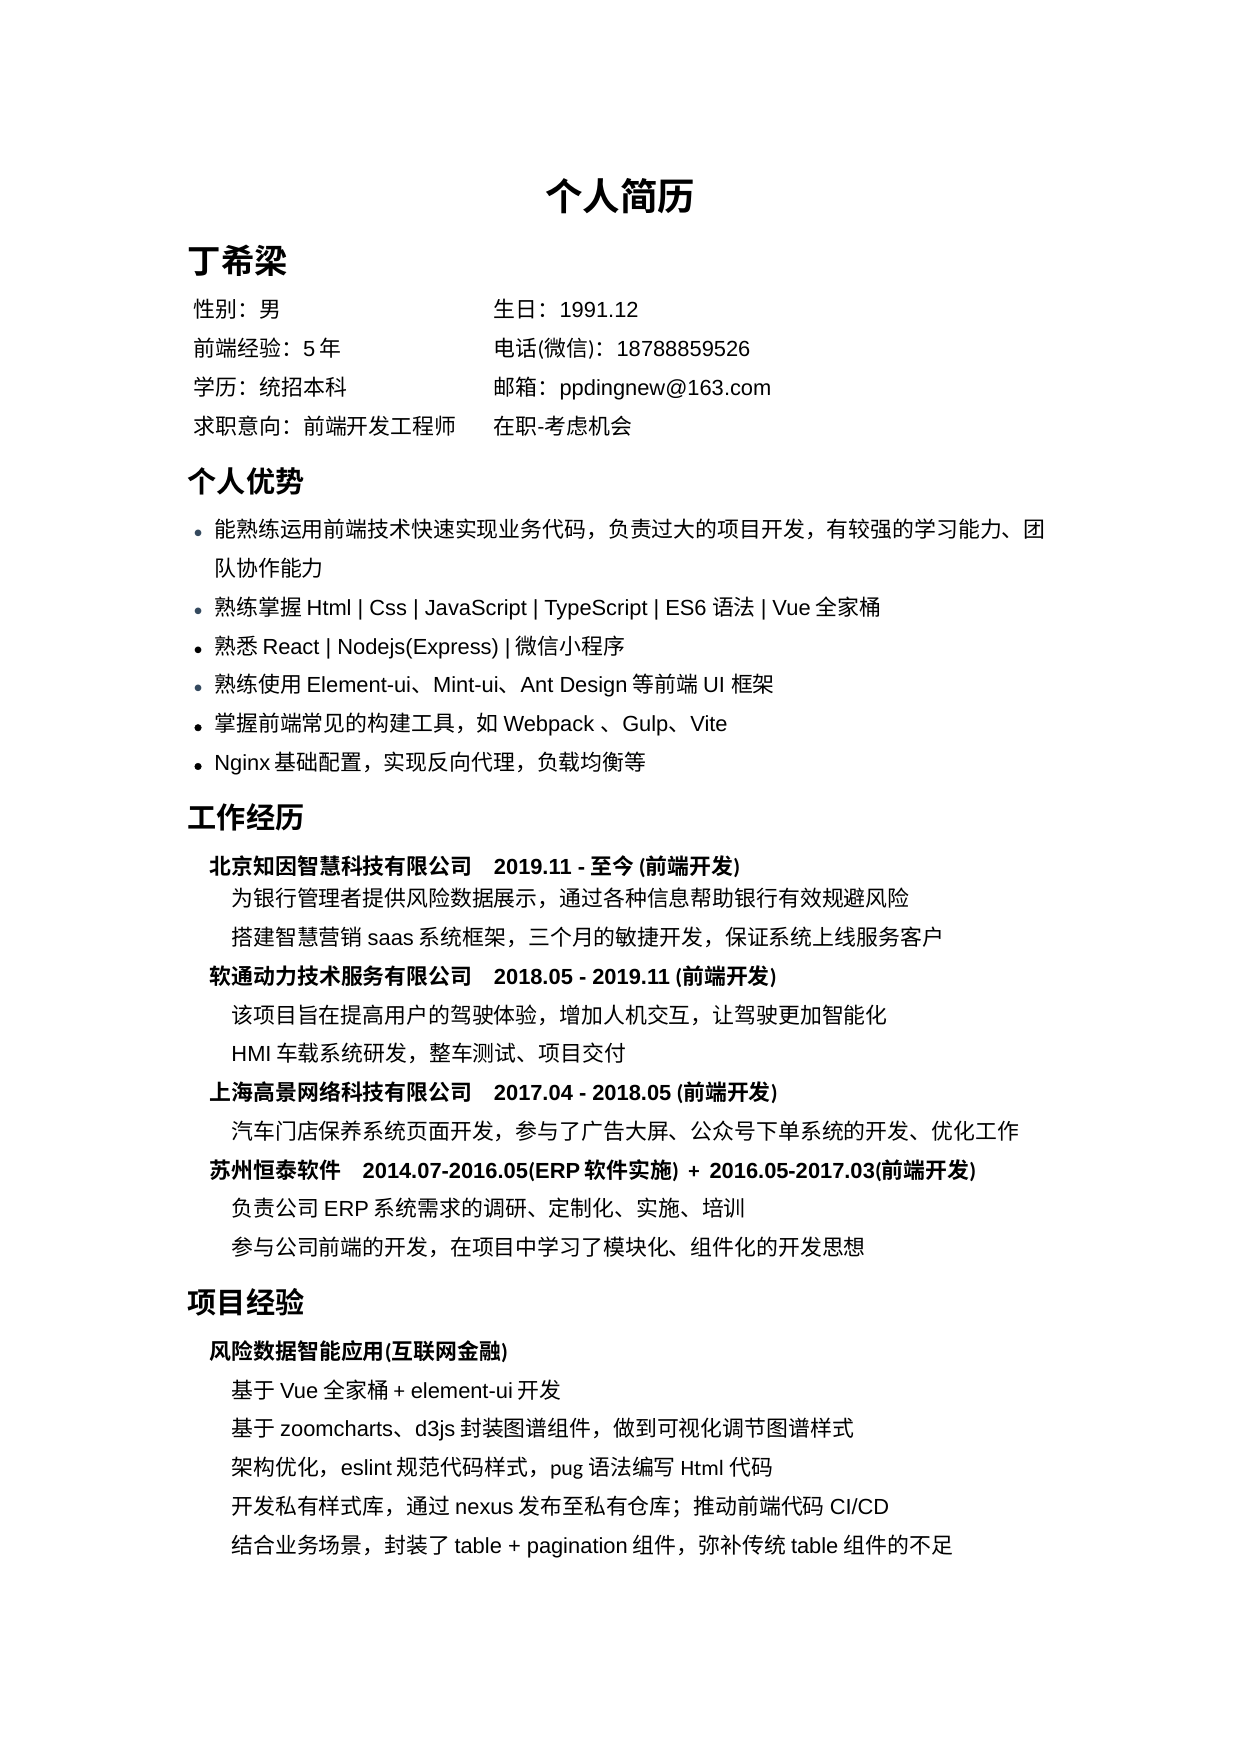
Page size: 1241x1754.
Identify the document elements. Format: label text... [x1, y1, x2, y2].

list 上海高景网络科技有限公司 2017.04 - 2018.05 (前端开发) [187, 1075, 1053, 1107]
list 开发私有样式库，通过 nexus 发布至私有仓库；推动前端代码 CI/CD [187, 1488, 1053, 1521]
list 汽车门店保养系统页面开发，参与了广告大屏、公众号下单系统的开发、优化工作 [187, 1113, 1053, 1146]
list 该项目旨在提高用户的驾驶体验，增加人机交互，让驾驶更加智能化 [187, 997, 1053, 1030]
list 前端经验：5年 电话(微信)：18788859526 [193, 331, 1053, 363]
list 基于 Vue 全家桶 + element-ui 开发 [187, 1372, 1053, 1405]
list 能熟练运用前端技术快速实现业务代码，负责过大的项目开发，有较强的学习能力、团队协作能力 [193, 512, 1053, 583]
list 搭建智慧营销 saas 系统框架，三个月的敏捷开发，保证系统上线服务客户 [187, 920, 1053, 952]
text 项目经验 [187, 1268, 1053, 1333]
text 个人优势 [187, 447, 1053, 512]
text 个人简历 [187, 162, 1053, 227]
list 苏州恒泰软件 2014.07-2016.05(ERP软件实施) + 2016.05-2017.03(前端开发) [187, 1152, 1053, 1185]
list 风险数据智能应用(互联网金融) [187, 1333, 1053, 1366]
list 软通动力技术服务有限公司 2018.05 - 2019.11 (前端开发) [187, 958, 1053, 991]
list 求职意向：前端开发工程师 在职-考虑机会 [193, 408, 1053, 441]
list 掌握前端常见的构建工具，如 Webpack 、Gulp、Vite [193, 706, 1053, 738]
list 熟练掌握 Html | Css | JavaScript | TypeScript | ES6 语法 | Vue 全家桶 [193, 590, 1053, 622]
list 熟悉React | Nodejs(Express) | 微信小程序 [193, 628, 1053, 661]
list Nginx基础配置，实现反向代理，负载均衡等 [193, 745, 1053, 777]
list 熟练使用 Element-ui、Mint-ui、Ant Design 等前端 UI 框架 [193, 667, 1053, 700]
list 负责公司 ERP 系统需求的调研、定制化、实施、培训 [187, 1191, 1053, 1223]
list 性别：男 生日：1991.12 [193, 292, 1053, 324]
text 工作经历 [187, 783, 1053, 848]
list 为银行管理者提供风险数据展示，通过各种信息帮助银行有效规避风险 [187, 881, 1053, 913]
list 参与公司前端的开发，在项目中学习了模块化、组件化的开发思想 [187, 1230, 1053, 1262]
text 丁希梁 [187, 227, 1053, 292]
text 北京知因智慧科技有限公司 2019.11 - 至今 (前端开发) [187, 848, 1053, 881]
list 学历：统招本科 邮箱：ppdingnew@163.com [193, 369, 1053, 402]
list 结合业务场景，封装了table + pagination 组件，弥补传统 table 组件的不足 [209, 1527, 1053, 1560]
list HMI车载系统研发，整车测试、项目交付 [187, 1036, 1053, 1068]
list 基于 zoomcharts、d3js 封装图谱组件，做到可视化调节图谱样式 [187, 1411, 1053, 1443]
list 架构优化，eslint 规范代码样式，pug 语法编写 Html 代码 [187, 1450, 1053, 1482]
